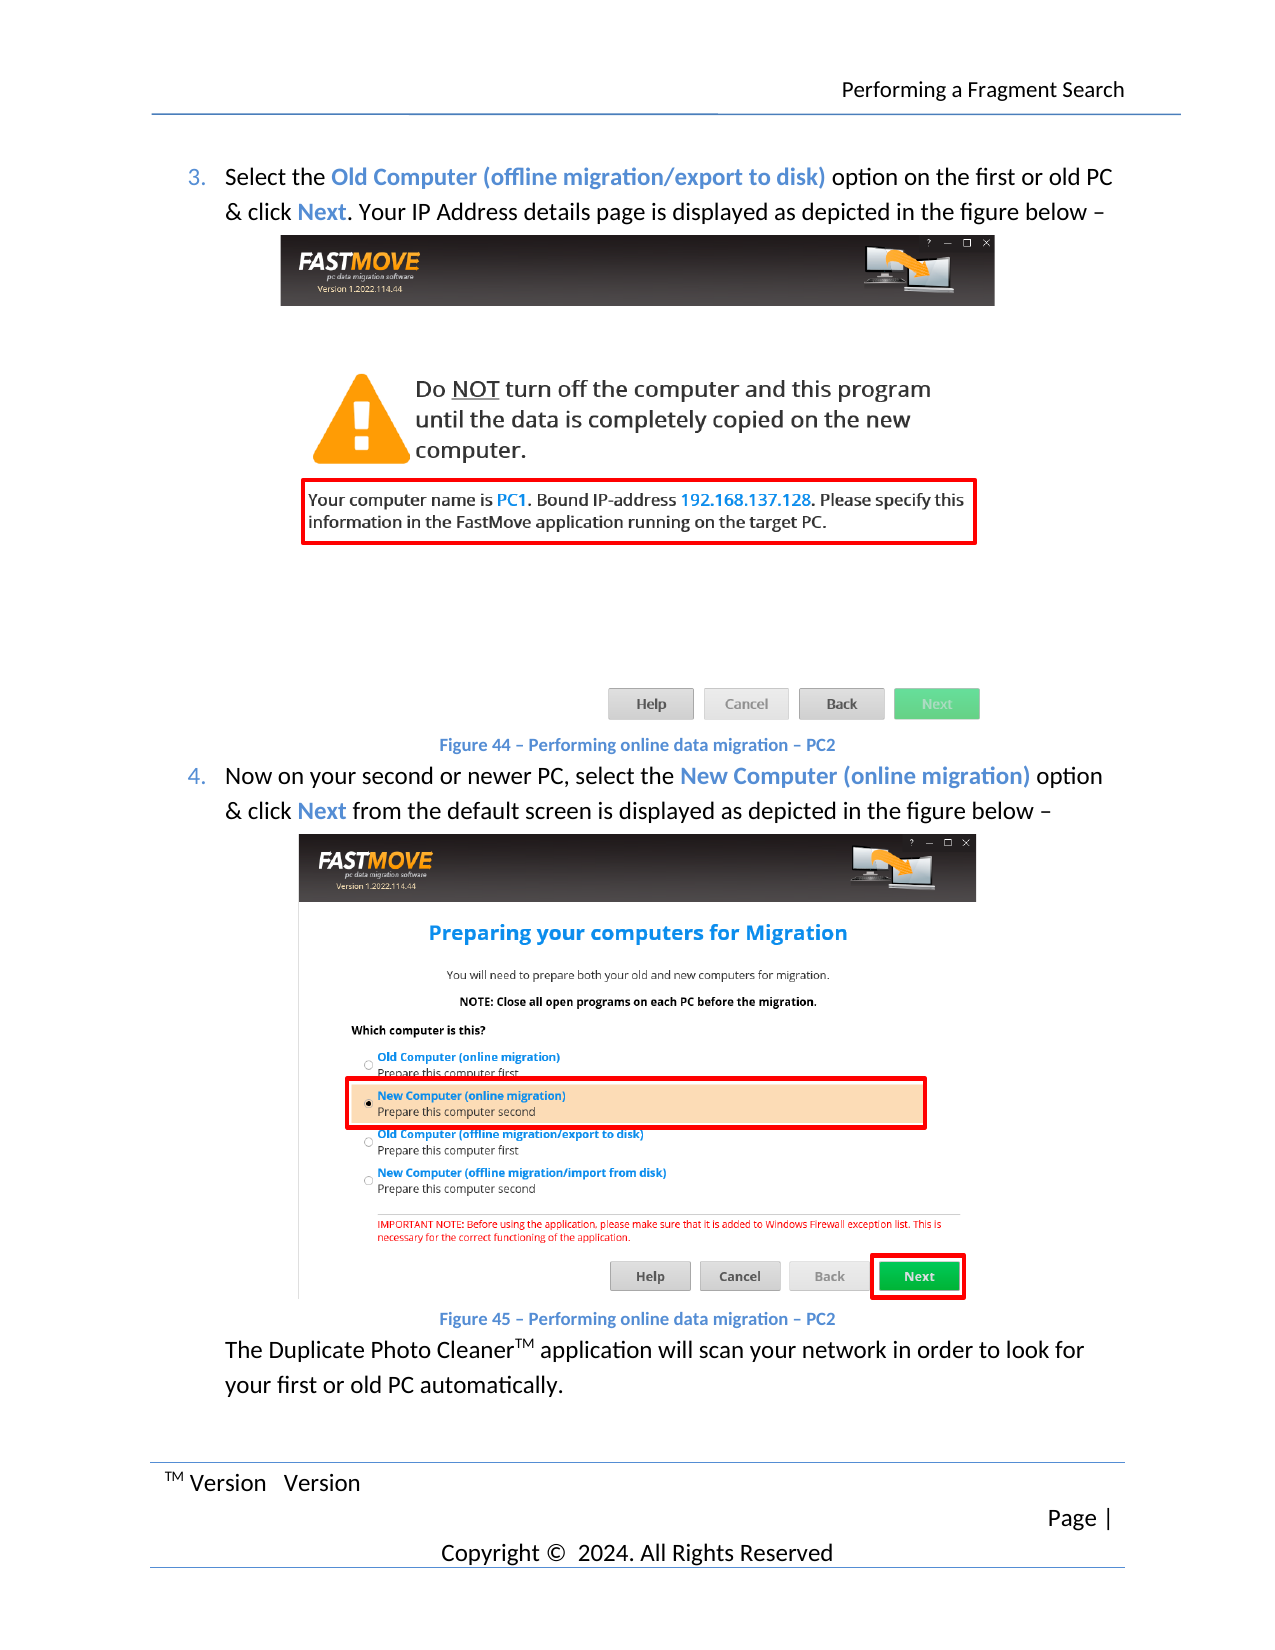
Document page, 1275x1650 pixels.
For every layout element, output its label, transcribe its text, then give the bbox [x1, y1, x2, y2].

text Figure 44 – Performing online data migration – PC2 [150, 733, 1125, 756]
picture [874, 1258, 962, 1295]
picture [280, 235, 995, 725]
text Figure 45 – Performing online data migration – PC2 [150, 1307, 1125, 1330]
list Select the Old Computer (offline migration/export to disk) option on the first or old PC & click Next. Your IP Address details page is displayed as depicted in the figure below – [187, 161, 1125, 227]
list Now on your second or newer PC, select the New Computer (online migration) option & click Next from the default screen is displayed as depicted in the figure below – [187, 760, 1125, 826]
picture [298, 834, 977, 1299]
list The Duplicate Photo CleanerTM application will scan your network in order to look for your first or old PC automatically. [225, 1334, 1125, 1399]
